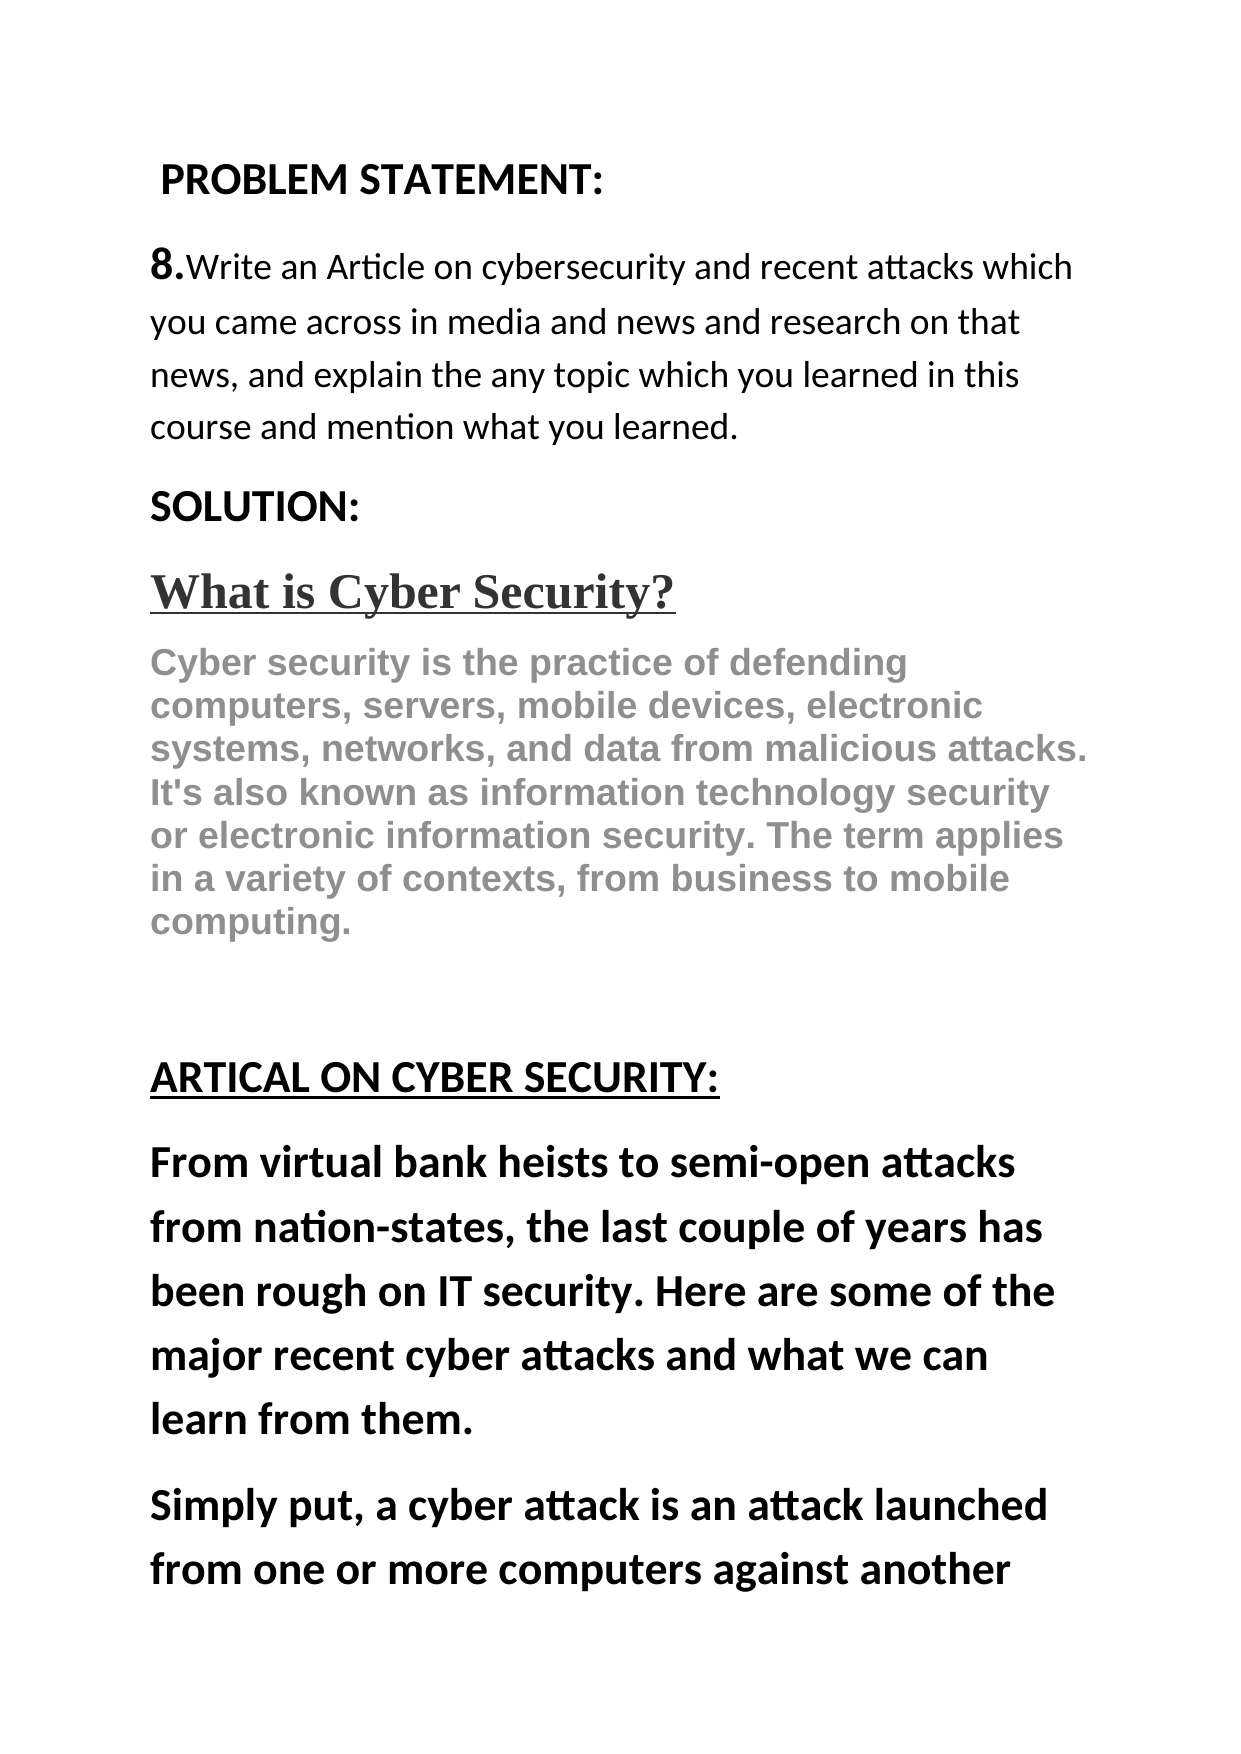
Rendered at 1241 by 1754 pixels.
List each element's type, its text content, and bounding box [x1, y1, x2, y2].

text 8.Write an Article on cybersecurity and recent attacks which you came across in media and news and research on that news, and explain the any topic which you learned in this course and mention what you learned. [150, 235, 1090, 449]
text What is Cyber Security? [150, 562, 1090, 619]
text ARTICAL ON CYBER SECURITY: [150, 1048, 1090, 1104]
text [150, 1475, 1090, 1596]
text From virtual bank heists to semi-open attacks from nation-states, the last couple of years has been rough on IT security. Here are some of the major recent cyber attacks and what we can learn from them. [150, 1133, 1090, 1446]
text SOLUTION: [150, 477, 1090, 533]
text PROBLEM STATEMENT: [150, 150, 1090, 206]
text Cyber security is the practice of defending computers, servers, mobile devices, electronic systems, networks, and data from malicious attacks. It's also known as information technology security or electronic information security. The term applies in a variety of contexts, from business to mobile computing. [150, 640, 1090, 942]
